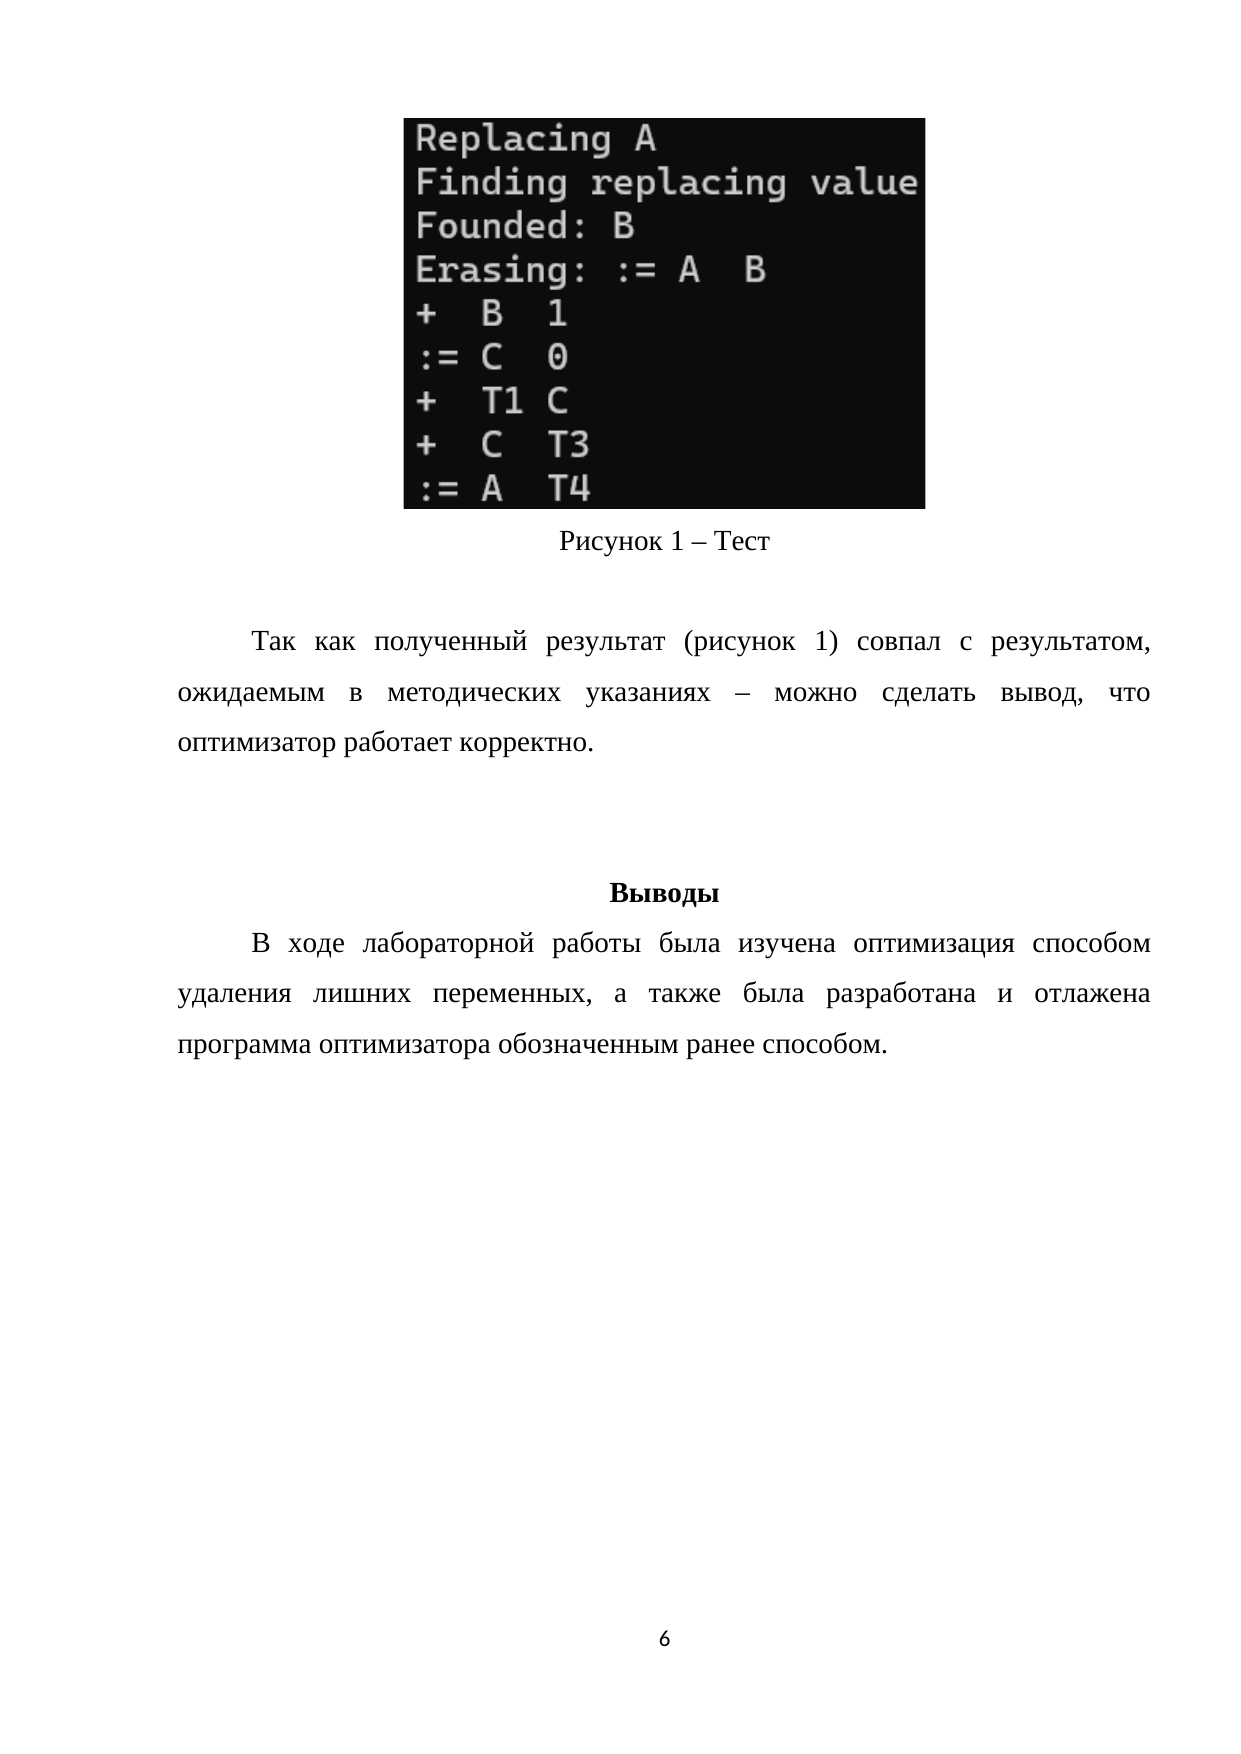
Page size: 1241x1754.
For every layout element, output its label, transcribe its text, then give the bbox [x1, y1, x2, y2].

picture [403, 118, 926, 509]
text Так как полученный результат (рисунок 1) совпал с результатом, ожидаемым в методических указаниях – можно сделать вывод, что оптимизатор работает корректно. [177, 623, 1152, 758]
text Рисунок 1 – Тест [177, 523, 1152, 556]
text В ходе лабораторной работы была изучена оптимизация способом удаления лишних переменных, а также была разработана и отлажена программа оптимизатора обозначенным ранее способом. [177, 925, 1152, 1059]
text Выводы [177, 875, 1152, 908]
